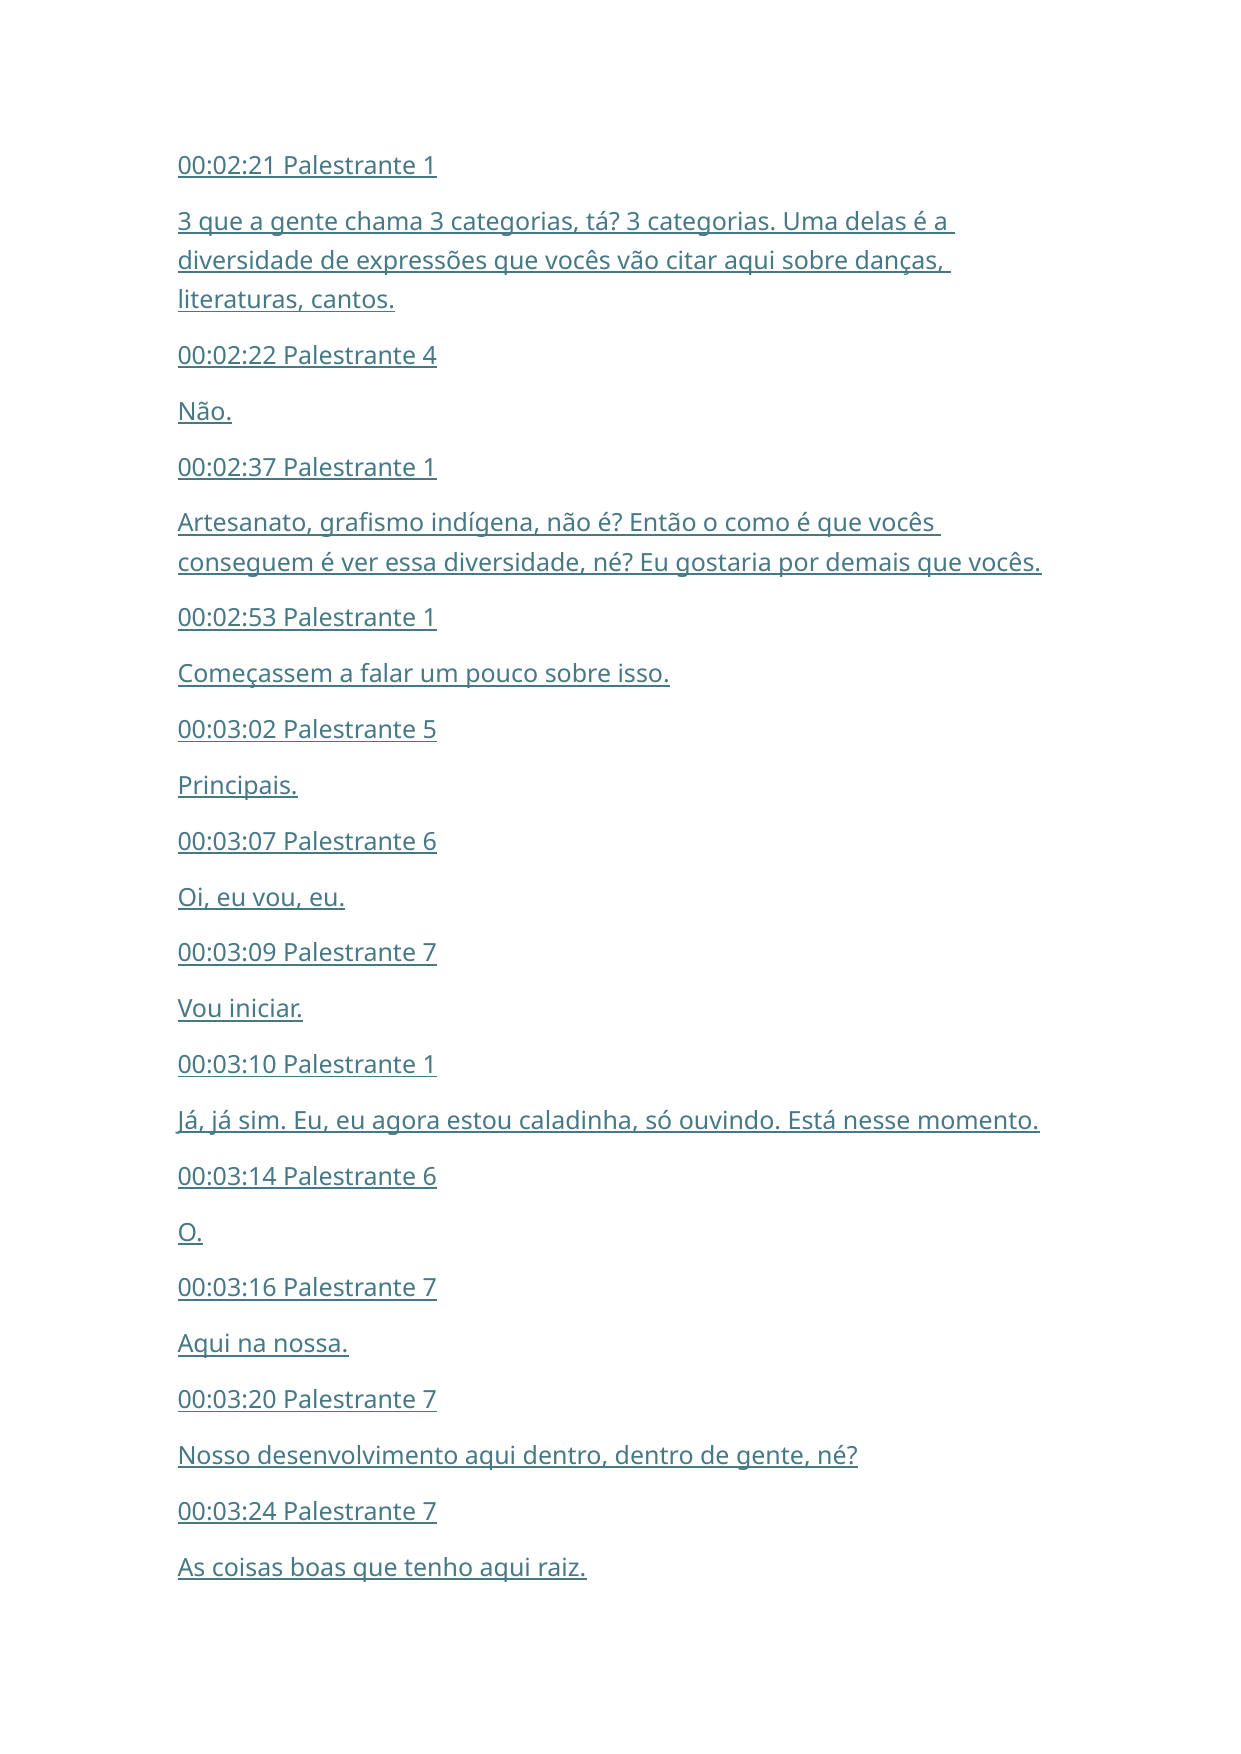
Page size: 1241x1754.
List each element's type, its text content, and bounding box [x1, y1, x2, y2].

text 00:02:22 Palestrante 4 [177, 338, 1063, 372]
text Principais. [177, 768, 1063, 802]
text Aqui na nossa. [177, 1326, 1063, 1360]
text 00:03:24 Palestrante 7 [177, 1493, 1063, 1527]
text 00:03:07 Palestrante 6 [177, 823, 1063, 857]
text Artesanato, grafismo indígena, não é? Então o como é que vocês conseguem é ver essa diversidade, né? Eu gostaria por demais que vocês. [177, 505, 1063, 578]
text 00:03:16 Palestrante 7 [177, 1270, 1063, 1304]
text 00:03:10 Palestrante 1 [177, 1047, 1063, 1081]
text 00:03:20 Palestrante 7 [177, 1382, 1063, 1416]
text 00:02:53 Palestrante 1 [177, 600, 1063, 634]
text O. [177, 1214, 1063, 1248]
text Não. [177, 393, 1063, 427]
text 00:02:21 Palestrante 1 [177, 148, 1063, 182]
text 00:03:14 Palestrante 6 [177, 1158, 1063, 1192]
text Já, já sim. Eu, eu agora estou caladinha, só ouvindo. Está nesse momento. [177, 1103, 1063, 1137]
text Nosso desenvolvimento aqui dentro, dentro de gente, né? [177, 1438, 1063, 1472]
text 00:03:09 Palestrante 7 [177, 935, 1063, 969]
text Começassem a falar um pouco sobre isso. [177, 656, 1063, 690]
text Oi, eu vou, eu. [177, 879, 1063, 913]
text 3 que a gente chama 3 categorias, tá? 3 categorias. Uma delas é a diversidade de expressões que vocês vão citar aqui sobre danças, literaturas, cantos. [177, 203, 1063, 316]
text 00:03:02 Palestrante 5 [177, 712, 1063, 746]
text 00:02:37 Palestrante 1 [177, 449, 1063, 483]
text Vou iniciar. [177, 991, 1063, 1025]
text As coisas boas que tenho aqui raiz. [177, 1549, 1063, 1583]
